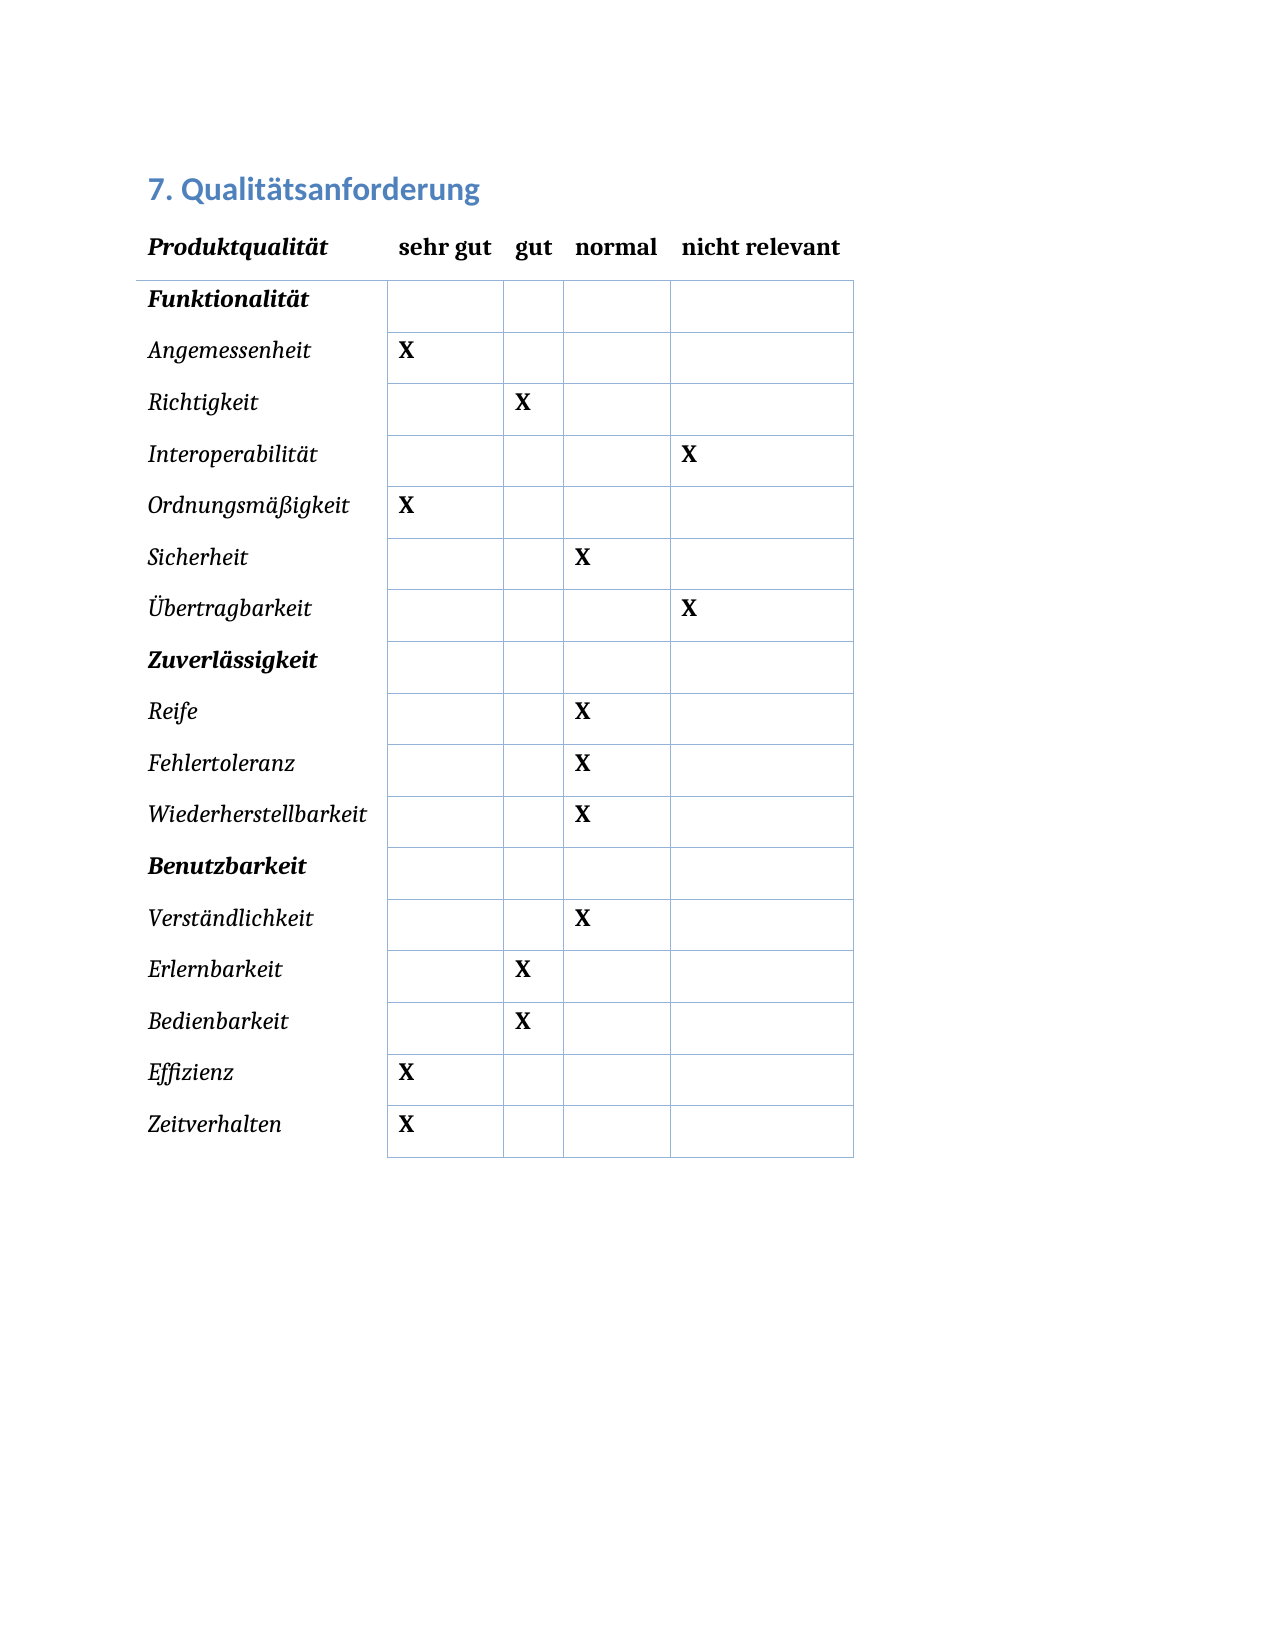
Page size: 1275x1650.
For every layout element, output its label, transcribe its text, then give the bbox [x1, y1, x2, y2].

table_cell X [504, 951, 563, 1002]
table_cell [564, 281, 670, 332]
table_cell [671, 951, 853, 1002]
table_cell Richtigkeit [136, 383, 387, 435]
table_cell [671, 745, 853, 796]
table_cell [504, 539, 563, 589]
table_cell [504, 333, 563, 383]
table_cell [388, 384, 503, 435]
table_cell Angemessenheit [136, 332, 387, 383]
table_cell Fehlertoleranz [136, 744, 387, 796]
table_cell X [388, 1055, 503, 1105]
table_cell Übertragbarkeit [136, 589, 387, 641]
table_cell X [564, 745, 670, 796]
table_cell [388, 590, 503, 641]
table_cell [671, 1106, 853, 1157]
table_cell [504, 900, 563, 950]
table_cell Effizienz [136, 1054, 387, 1105]
table_header gut [504, 230, 563, 280]
table_cell [388, 900, 503, 950]
table_cell [388, 848, 503, 899]
table_cell [388, 642, 503, 692]
table_cell Benutzbarkeit [136, 847, 387, 899]
table_cell [671, 384, 853, 435]
table_cell Reife [136, 693, 387, 744]
table_cell [671, 642, 853, 692]
table_cell [504, 642, 563, 692]
table_cell [388, 1003, 503, 1053]
table_cell X [388, 333, 503, 383]
table_cell [564, 384, 670, 435]
table_cell [504, 1106, 563, 1157]
table_cell Sicherheit [136, 538, 387, 589]
table_cell [388, 951, 503, 1002]
table_cell [671, 333, 853, 383]
table_cell [671, 694, 853, 744]
table_cell Verständlichkeit [136, 899, 387, 950]
table_cell [504, 487, 563, 538]
table_cell [388, 694, 503, 744]
table_cell [671, 487, 853, 538]
table_cell Zuverlässigkeit [136, 641, 387, 692]
table_cell X [388, 487, 503, 538]
table_cell [671, 1003, 853, 1053]
table_cell [504, 281, 563, 332]
table_cell [671, 797, 853, 847]
table_cell Ordnungsmäßigkeit [136, 486, 387, 538]
table_cell [671, 539, 853, 589]
table_cell [388, 281, 503, 332]
table_cell Bedienbarkeit [136, 1002, 387, 1053]
table_header nicht relevant [670, 230, 854, 280]
table_cell Interoperabilität [136, 435, 387, 486]
table_cell Funktionalität [136, 281, 387, 332]
table_cell X [671, 590, 853, 641]
table_cell [671, 900, 853, 950]
table_cell [388, 797, 503, 847]
table_cell [564, 333, 670, 383]
table_cell [388, 436, 503, 486]
table_cell [504, 590, 563, 641]
table_cell [504, 848, 563, 899]
table_header Produktqualität [136, 230, 387, 280]
table_cell X [504, 1003, 563, 1053]
table_cell [564, 848, 670, 899]
table_cell [504, 745, 563, 796]
table_cell [564, 487, 670, 538]
table_cell [564, 1055, 670, 1105]
table_cell [388, 539, 503, 589]
table_header normal [564, 230, 670, 280]
table_cell Erlernbarkeit [136, 950, 387, 1002]
table_cell [671, 1055, 853, 1105]
table_cell X [564, 539, 670, 589]
table_cell [564, 590, 670, 641]
table_cell X [388, 1106, 503, 1157]
table_cell X [564, 797, 670, 847]
table_cell [564, 951, 670, 1002]
table_cell [504, 436, 563, 486]
table_header sehr gut [388, 230, 504, 280]
table_cell X [564, 694, 670, 744]
table_cell X [504, 384, 563, 435]
table_cell Wiederherstellbarkeit [136, 796, 387, 847]
table_cell [504, 694, 563, 744]
table_cell [671, 848, 853, 899]
table_cell X [564, 900, 670, 950]
table_cell [564, 436, 670, 486]
table_cell [564, 642, 670, 692]
table_cell [564, 1106, 670, 1157]
table_cell Zeitverhalten [136, 1105, 387, 1157]
table_cell [564, 1003, 670, 1053]
table_cell [504, 1055, 563, 1105]
subtitle 7. Qualitätsanforderung [148, 168, 1127, 209]
table_cell X [671, 436, 853, 486]
table_cell [388, 745, 503, 796]
table_cell [504, 797, 563, 847]
table_cell [671, 281, 853, 332]
